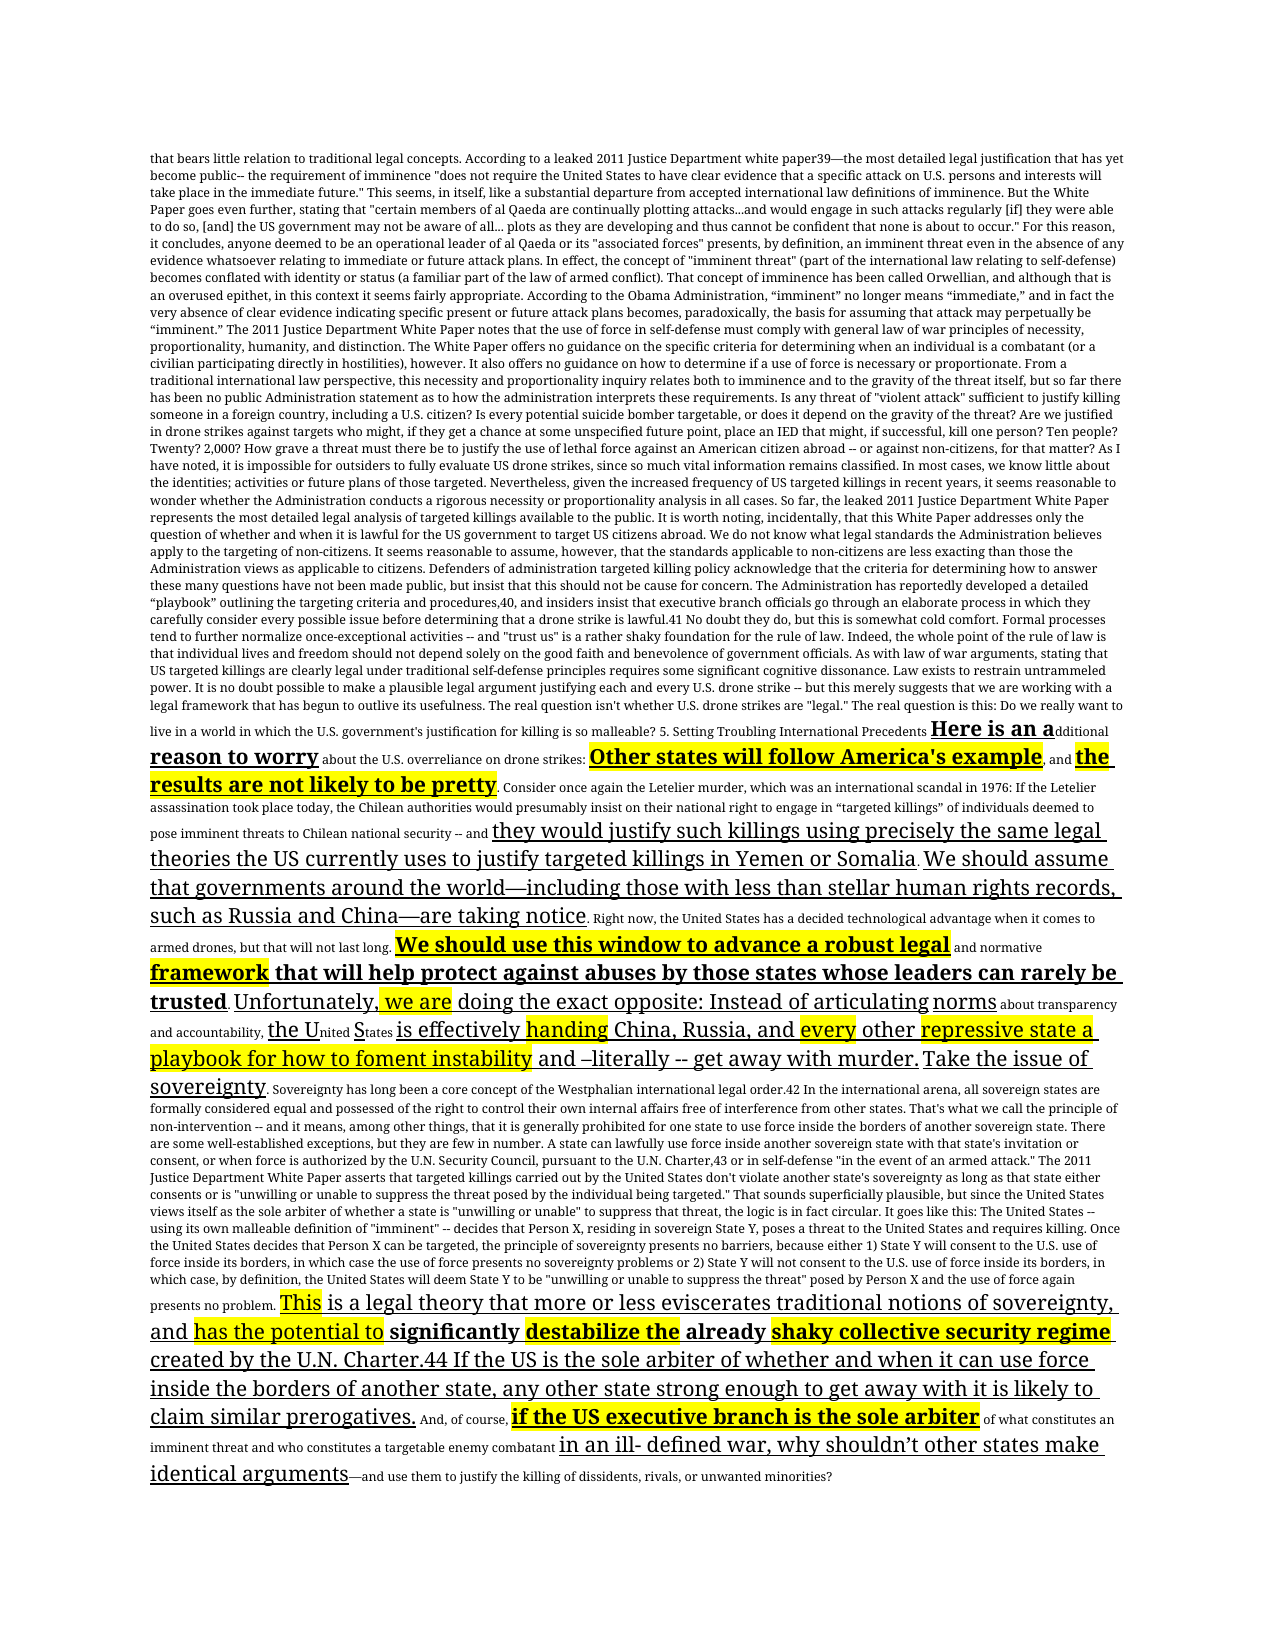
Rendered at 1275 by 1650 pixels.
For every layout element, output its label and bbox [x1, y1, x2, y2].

text [150, 150, 1125, 1487]
